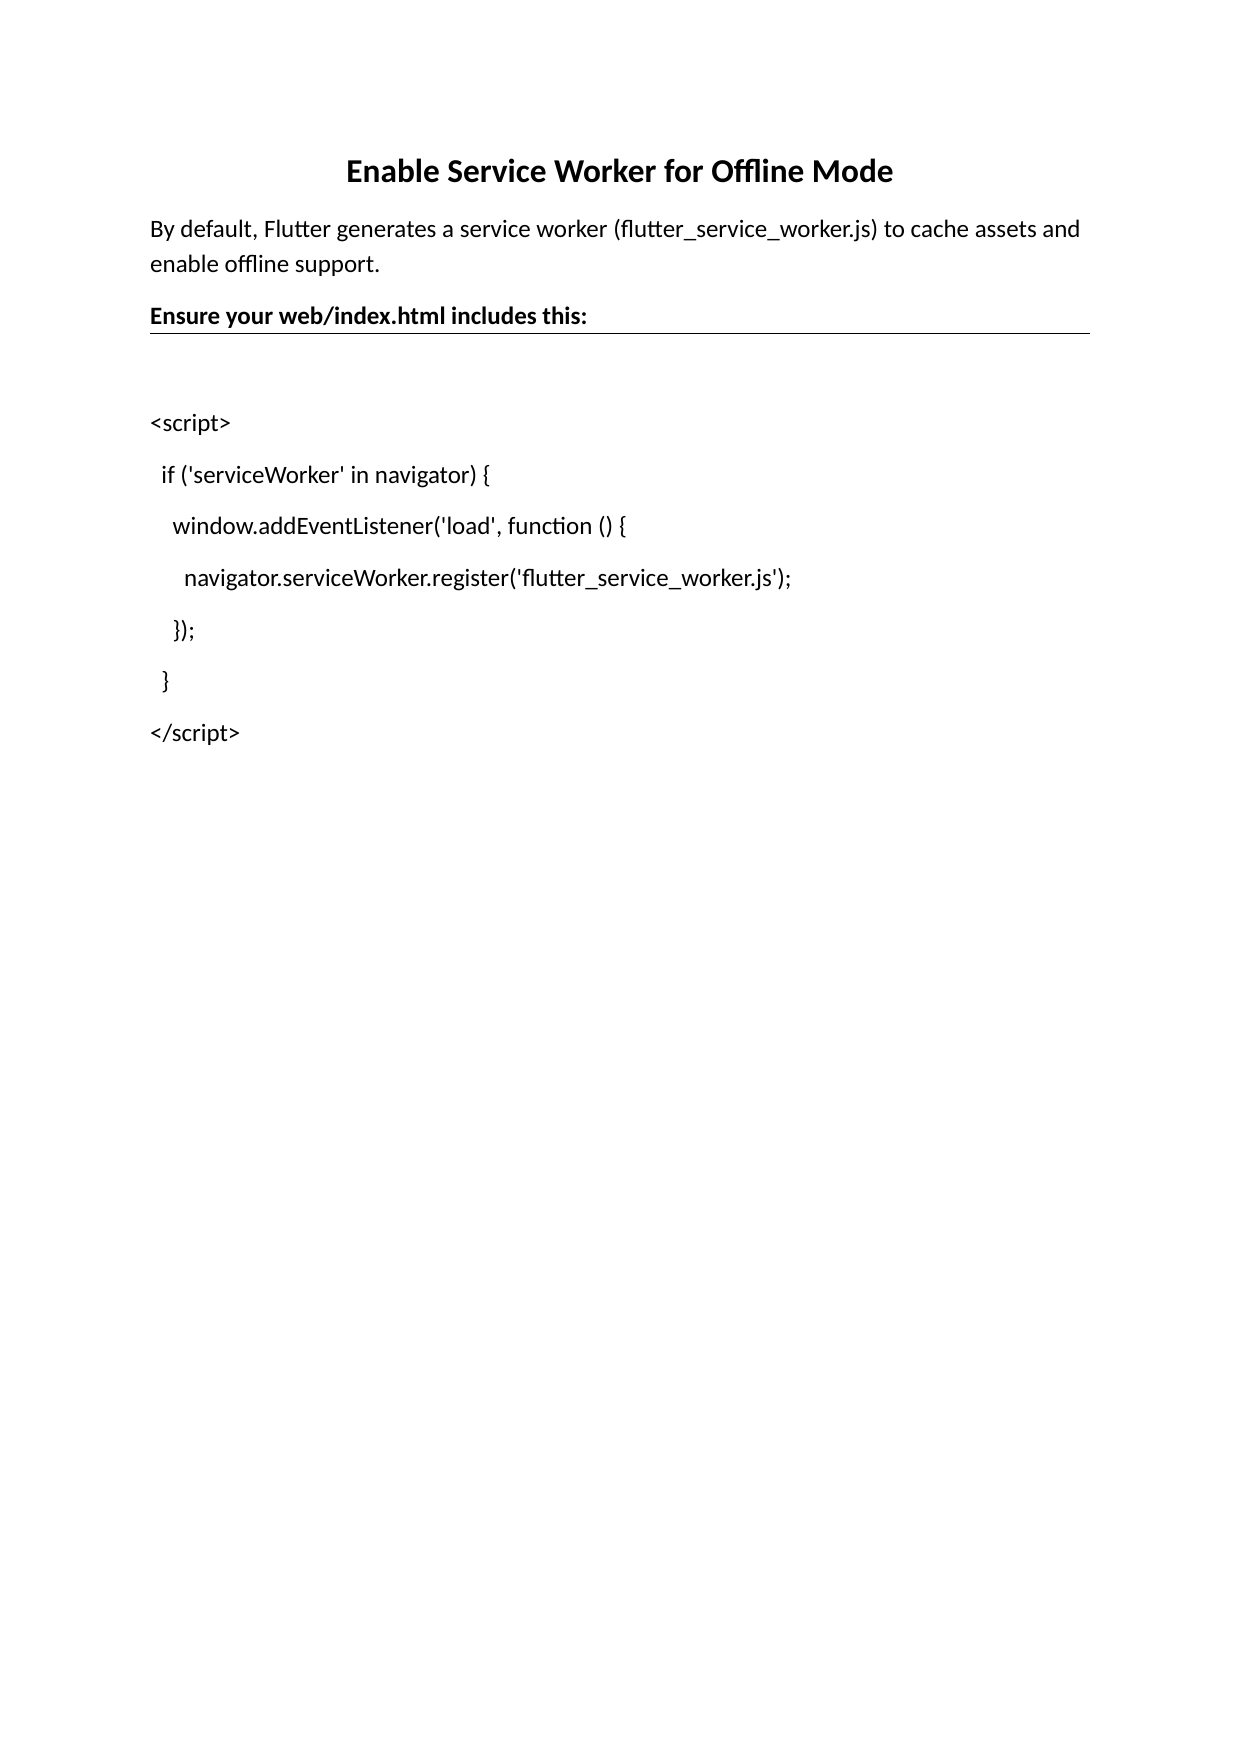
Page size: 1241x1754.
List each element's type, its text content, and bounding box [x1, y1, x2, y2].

text navigator.serviceWorker.register('flutter_service_worker.js'); [150, 562, 1090, 593]
text window.addEventListener('load', function () { [150, 510, 1090, 541]
text Ensure your web/index.html includes this: [150, 300, 1090, 333]
text <script> [150, 407, 1090, 438]
text if ('serviceWorker' in navigator) { [150, 459, 1090, 489]
text </script> [150, 717, 1090, 748]
text By default, Flutter generates a service worker (flutter_service_worker.js) to cache assets and enable offline support. [150, 213, 1090, 279]
text } [150, 665, 1090, 696]
text Enable Service Worker for Offline Mode [150, 150, 1090, 191]
text }); [150, 614, 1090, 644]
